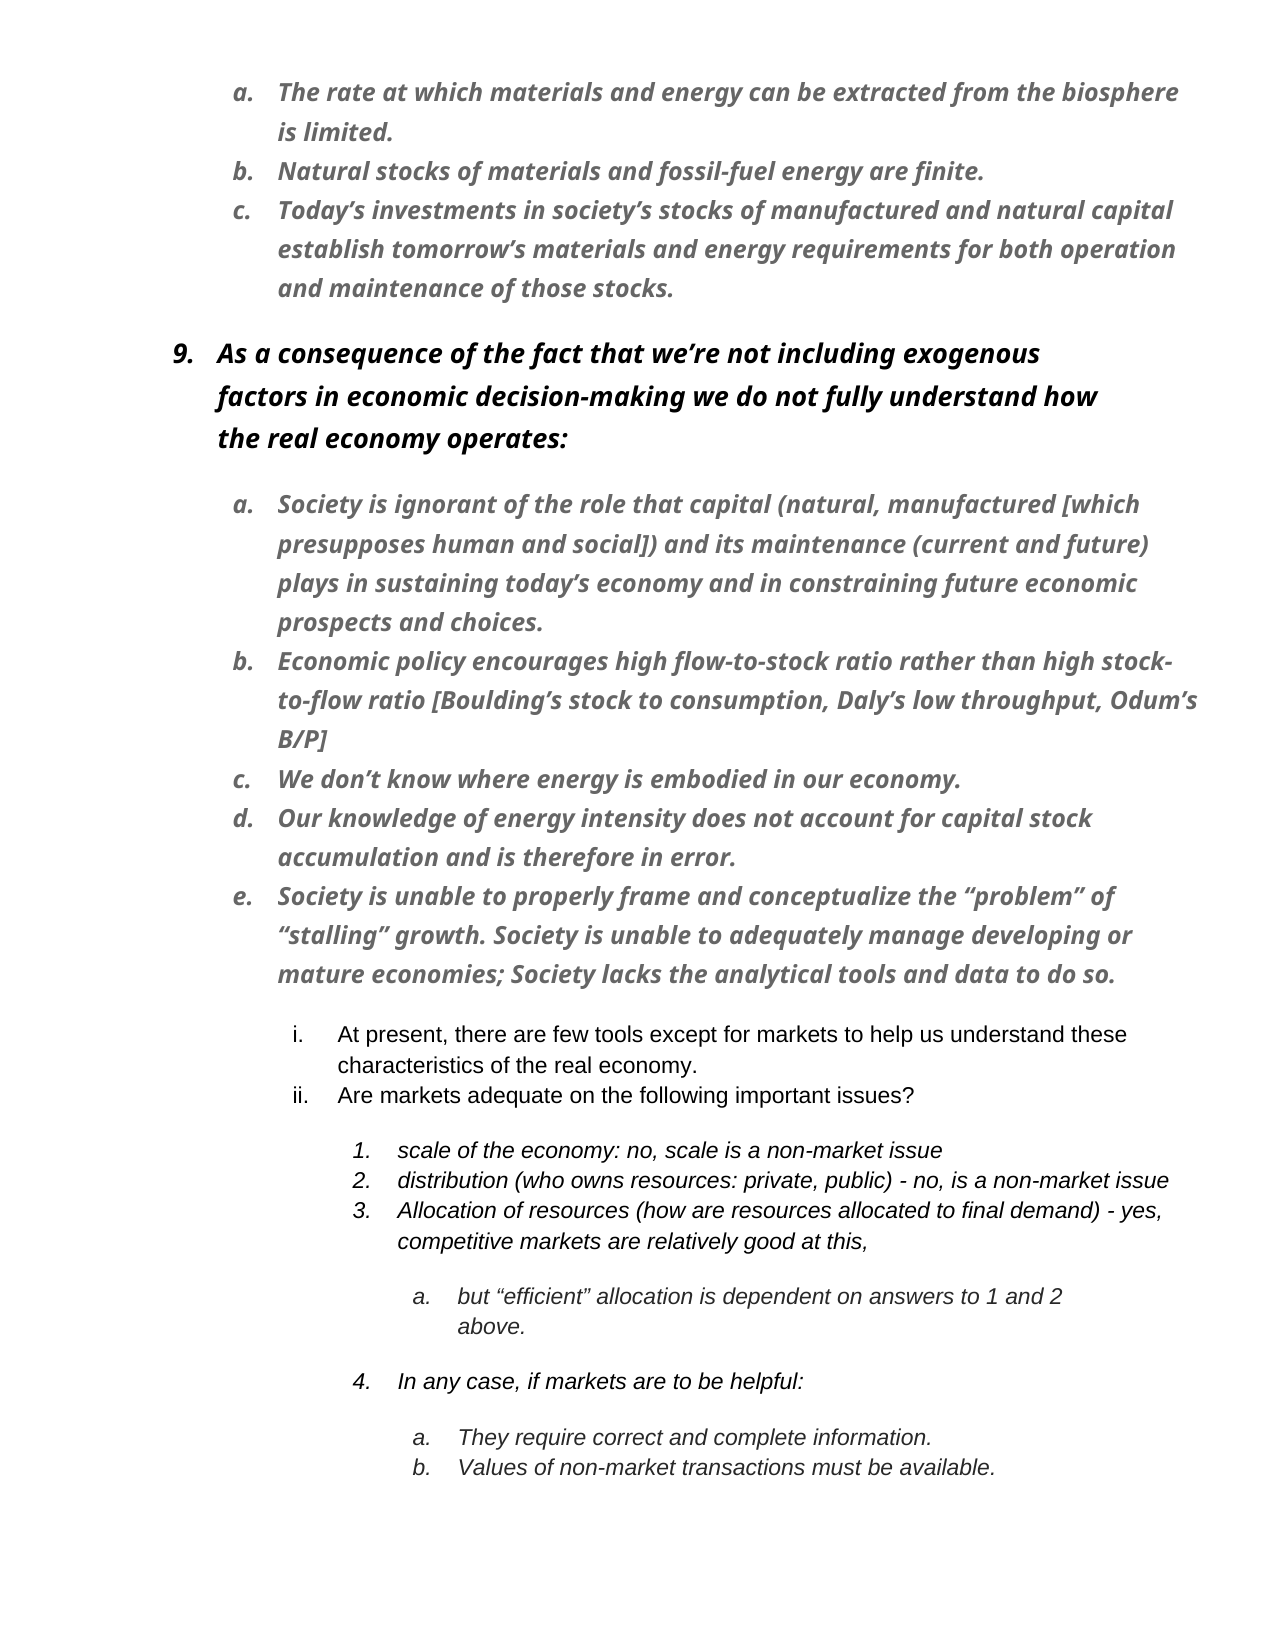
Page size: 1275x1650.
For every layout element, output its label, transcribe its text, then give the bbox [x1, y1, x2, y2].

subtitle Are markets adequate on the following important issues? [292, 1082, 1200, 1108]
subtitle Today’s investments in society’s stocks of manufactured and natural capital establish tomorrow’s materials and energy requirements for both operation and maintenance of those stocks. [232, 192, 1200, 305]
subtitle but “efficient” allocation is dependent on answers to 1 and 2 above. [412, 1283, 1137, 1339]
subtitle At present, there are few tools except for markets to help us understand these characteristics of the real economy. [292, 1021, 1200, 1078]
subtitle scale of the economy: no, scale is a non-market issue [352, 1137, 1200, 1163]
subtitle Values of non-market transactions must be available. [412, 1454, 1137, 1480]
subtitle In any case, if markets are to be helpful: [352, 1368, 1200, 1394]
subtitle The rate at which materials and energy can be extracted from the biosphere is limited. [232, 75, 1200, 148]
subtitle Economic policy encourages high flow-to-stock ratio rather than high stock-to-flow ratio [Boulding’s stock to consumption, Daly’s low throughput, Odum’s B/P] [232, 644, 1200, 756]
subtitle distribution (who owns resources: private, public) - no, is a non-market issue [352, 1167, 1200, 1193]
subtitle Society is unable to properly frame and conceptualize the “problem” of “stalling” growth. Society is unable to adequately manage developing or mature economies; Society lacks the analytical tools and data to do so. [232, 879, 1200, 991]
subtitle As a consequence of the fact that we’re not including exogenous factors in economic decision-making we do not fully understand how the real economy operates: [172, 335, 1137, 457]
subtitle Society is ignorant of the role that capital (natural, manufactured [which presupposes human and social]) and its maintenance (current and future) plays in sustaining today’s economy and in constraining future economic prospects and choices. [232, 487, 1200, 639]
subtitle Our knowledge of energy intensity does not account for capital stock accumulation and is therefore in error. [232, 801, 1200, 874]
subtitle Natural stocks of materials and fossil-fuel energy are finite. [232, 153, 1200, 187]
subtitle Allocation of resources (how are resources allocated to final demand) - yes, competitive markets are relatively good at this, [352, 1197, 1200, 1254]
subtitle We don’t know where energy is embodied in our economy. [232, 761, 1200, 795]
subtitle They require correct and complete information. [412, 1423, 1137, 1450]
